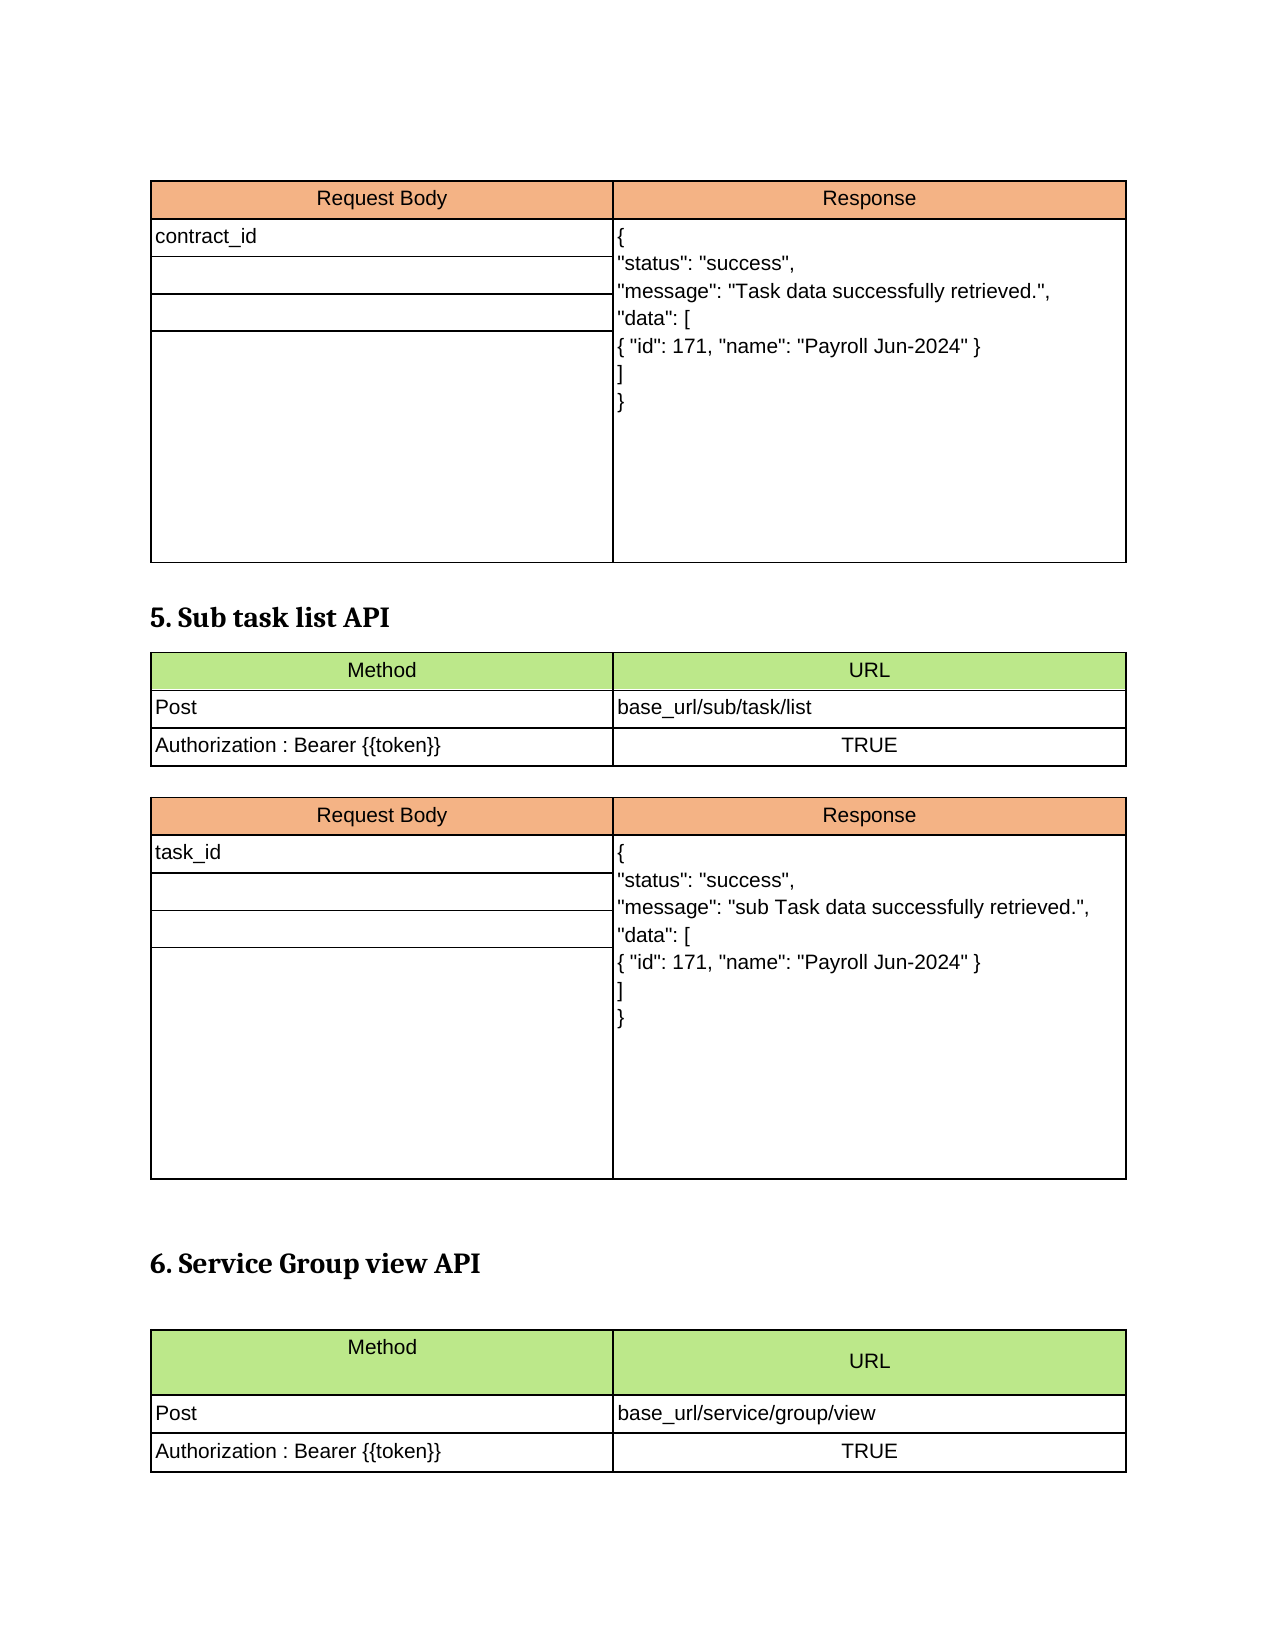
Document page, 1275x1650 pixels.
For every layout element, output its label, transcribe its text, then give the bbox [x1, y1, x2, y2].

table_cell [152, 948, 612, 1178]
table_header Request Body [152, 798, 612, 834]
table_cell task_id [152, 836, 612, 872]
subtitle 5. Sub task list API [150, 601, 1125, 634]
table_cell Post [152, 691, 612, 727]
table_cell Authorization : Bearer {{token}} [152, 1434, 612, 1471]
table_cell [152, 332, 612, 562]
table_cell { "status": "success", "message": "Task data successfully retrieved.", "data": [ { "id": 171, "name": "Payroll Jun-2024" } ] } [614, 220, 1125, 562]
table_cell contract_id [152, 220, 612, 256]
table_cell [152, 874, 612, 909]
table_header URL [614, 653, 1125, 689]
table_cell TRUE [614, 1434, 1125, 1471]
table_cell [152, 295, 612, 330]
table_header Method [152, 653, 612, 689]
table_header Request Body [152, 182, 612, 218]
table_cell base_url/sub/task/list [614, 691, 1125, 727]
table_cell TRUE [614, 729, 1125, 765]
table_cell Post [152, 1396, 612, 1432]
table_header Method [152, 1331, 612, 1394]
table_cell [152, 257, 612, 293]
table_header URL [614, 1331, 1125, 1394]
table_cell [152, 911, 612, 947]
table_cell Authorization : Bearer {{token}} [152, 729, 612, 765]
subtitle 6. Service Group view API [150, 1247, 1125, 1281]
table_cell base_url/service/group/view [614, 1396, 1125, 1432]
table_header Response [614, 182, 1125, 218]
table_header Response [614, 798, 1125, 834]
table_cell { "status": "success", "message": "sub Task data successfully retrieved.", "data": [ { "id": 171, "name": "Payroll Jun-2024" } ] } [614, 836, 1125, 1178]
